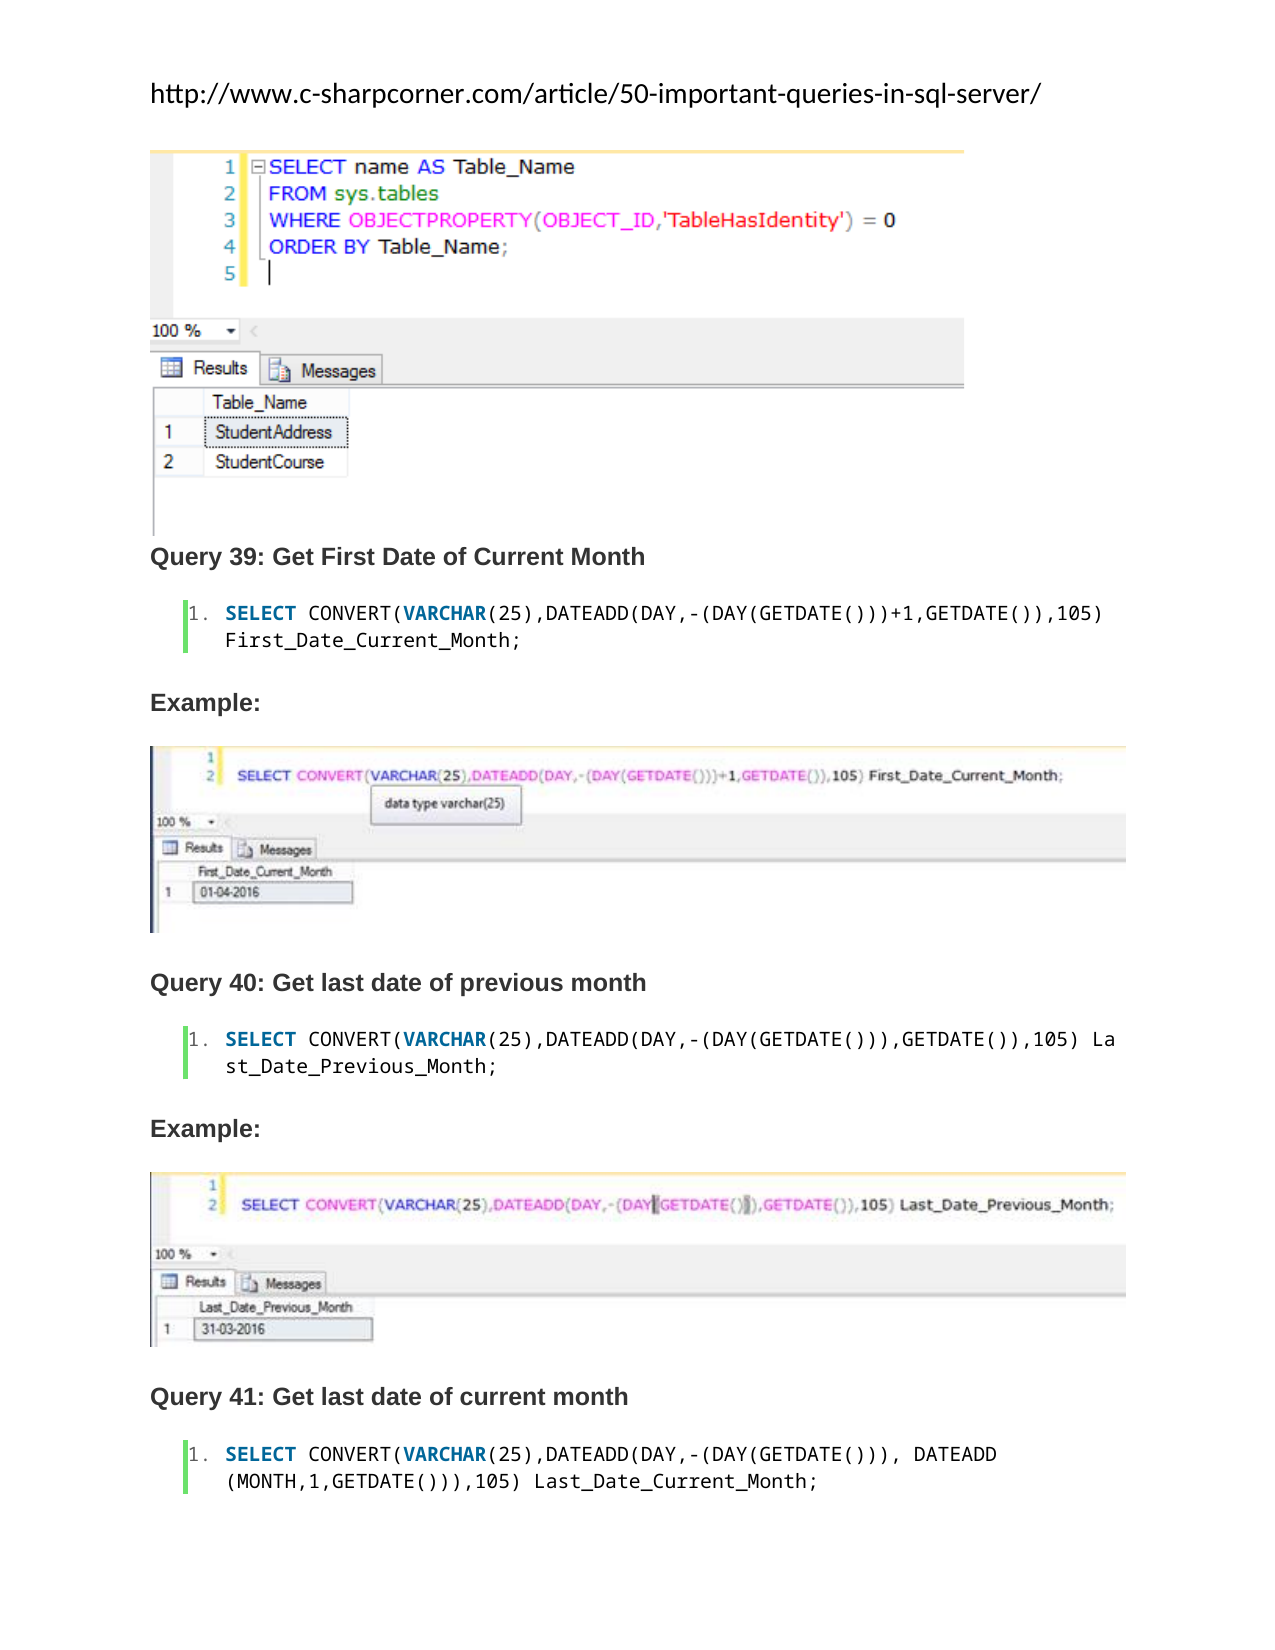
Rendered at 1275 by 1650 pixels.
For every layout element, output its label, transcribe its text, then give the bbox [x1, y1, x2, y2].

picture [150, 1172, 1126, 1347]
list SELECT CONVERT(VARCHAR(25),DATEADD(DAY,-(DAY(GETDATE())), DATEADD(MONTH,1,GETDATE())),105) Last_Date_Current_Month; [188, 1440, 1125, 1494]
list SELECT CONVERT(VARCHAR(25),DATEADD(DAY,-(DAY(GETDATE())),GETDATE()),105) Last_Date_Previous_Month; [188, 1026, 1125, 1079]
text Example: [150, 1109, 1125, 1143]
text Query 41: Get last date of current month [150, 1376, 1125, 1411]
picture [150, 150, 965, 536]
picture [150, 746, 1126, 933]
text Example: [150, 683, 1125, 717]
text Query 40: Get last date of previous month [150, 962, 1125, 996]
list SELECT CONVERT(VARCHAR(25),DATEADD(DAY,-(DAY(GETDATE()))+1,GETDATE()),105) First_Date_Current_Month; [183, 599, 1125, 653]
